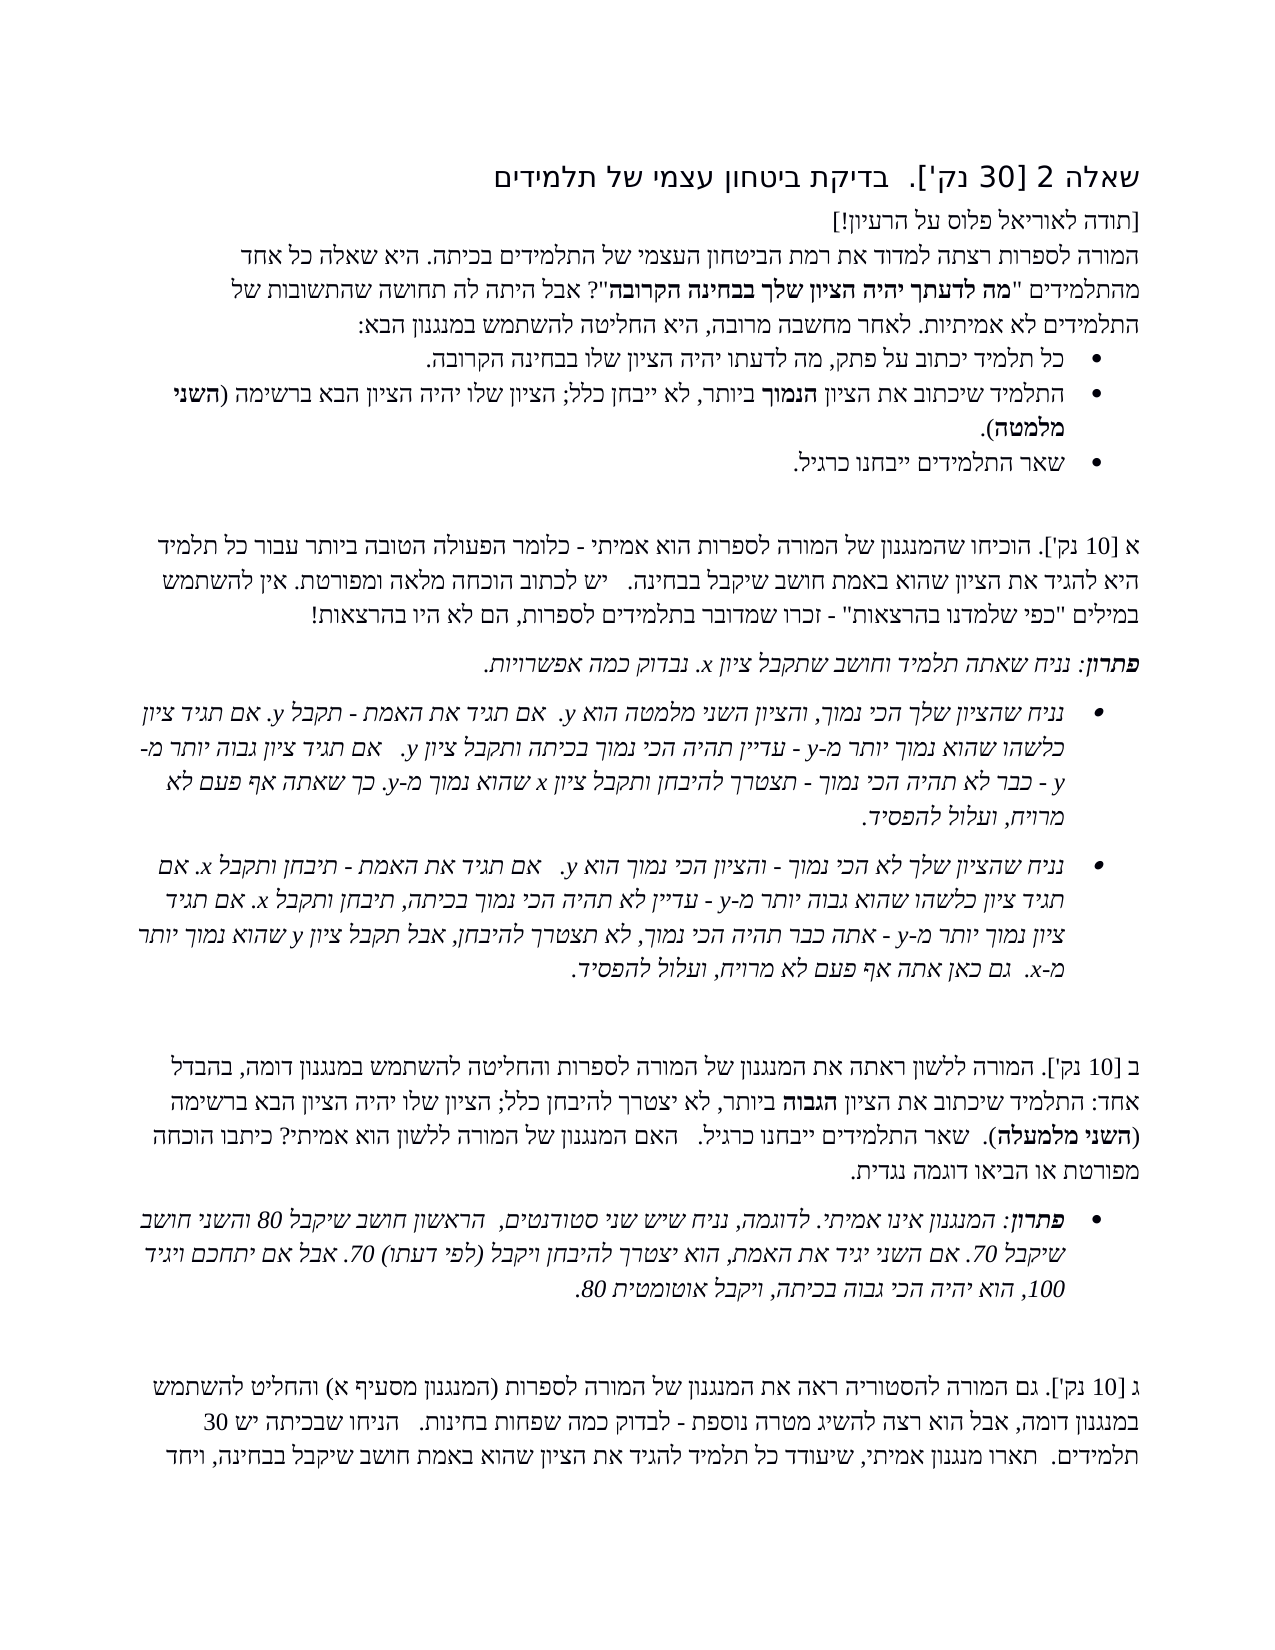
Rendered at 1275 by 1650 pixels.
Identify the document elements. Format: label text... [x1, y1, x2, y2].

list כל תלמיד יכתוב על פתק, מה לדעתו יהיה הציון שלו בבחינה הקרובה. [135, 344, 1102, 373]
list נניח שהציון שלך הכי נמוך, והציון השני מלמטה הוא y. אם תגיד את האמת - תקבל y. אם תגיד ציון כלשהו שהוא נמוך יותר מ-y - עדיין תהיה הכי נמוך בכיתה ותקבל ציון y. אם תגיד ציון גבוה יותר מ-y - כבר לא תהיה הכי נמוך - תצטרך להיבחן ותקבל ציון x שהוא נמוך מ-y. כך שאתה אף פעם לא מרויח, ועלול להפסיד. [135, 698, 1102, 831]
text המורה לספרות רצתה למדוד את רמת הביטחון העצמי של התלמידים בכיתה. היא שאלה כל אחד מהתלמידים "מה לדעתך יהיה הציון שלך בבחינה הקרובה"? אבל היתה לה תחושה שהתשובות של התלמידים לא אמיתיות. לאחר מחשבה מרובה, היא החליטה להשתמש במנגנון הבא: [135, 241, 1140, 339]
subtitle שאלה 2 [30 נק']. בדיקת ביטחון עצמי של תלמידים [135, 160, 1140, 194]
list התלמיד שיכתוב את הציון הנמוך ביותר, לא ייבחן כלל; הציון שלו יהיה הציון הבא ברשימה (השני מלמטה). [135, 379, 1102, 442]
text ב [10 נק']. המורה ללשון ראתה את המנגנון של המורה לספרות והחליטה להשתמש במנגנון דומה, בהבדל אחד: התלמיד שיכתוב את הציון הגבוה ביותר, לא יצטרך להיבחן כלל; הציון שלו יהיה הציון הבא ברשימה (השני מלמעלה). שאר התלמידים ייבחנו כרגיל. האם המנגנון של המורה ללשון הוא אמיתי? כיתבו הוכחה מפורטת או הביאו דוגמה נגדית. [135, 1052, 1140, 1185]
text א [10 נק']. הוכיחו שהמנגנון של המורה לספרות הוא אמיתי - כלומר הפעולה הטובה ביותר עבור כל תלמיד היא להגיד את הציון שהוא באמת חושב שיקבל בבחינה. יש לכתוב הוכחה מלאה ומפורטת. אין להשתמש במילים "כפי שלמדנו בהרצאות" - זכרו שמדובר בתלמידים לספרות, הם לא היו בהרצאות! [135, 531, 1140, 629]
list נניח שהציון שלך לא הכי נמוך - והציון הכי נמוך הוא y. אם תגיד את האמת - תיבחן ותקבל x. אם תגיד ציון כלשהו שהוא גבוה יותר מ-y - עדיין לא תהיה הכי נמוך בכיתה, תיבחן ותקבל x. אם תגיד ציון נמוך יותר מ-y - אתה כבר תהיה הכי נמוך, לא תצטרך להיבחן, אבל תקבל ציון y שהוא נמוך יותר מ-x. גם כאן אתה אף פעם לא מרויח, ועלול להפסיד. [135, 851, 1102, 983]
list שאר התלמידים ייבחנו כרגיל. [135, 448, 1102, 477]
text פתרון: נניח שאתה תלמיד וחושב שתקבל ציון x. נבדוק כמה אפשרויות. [135, 649, 1140, 678]
text [תודה לאוריאל פלוס על הרעיון!] [135, 206, 1140, 235]
list פתרון: המנגנון אינו אמיתי. לדוגמה, נניח שיש שני סטודנטים, הראשון חושב שיקבל 80 והשני חושב שיקבל 70. אם השני יגיד את האמת, הוא יצטרך להיבחן ויקבל (לפי דעתו) 70. אבל אם יתחכם ויגיד 100, הוא יהיה הכי גבוה בכיתה, ויקבל אוטומטית 80. [135, 1205, 1102, 1303]
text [135, 1372, 1140, 1470]
